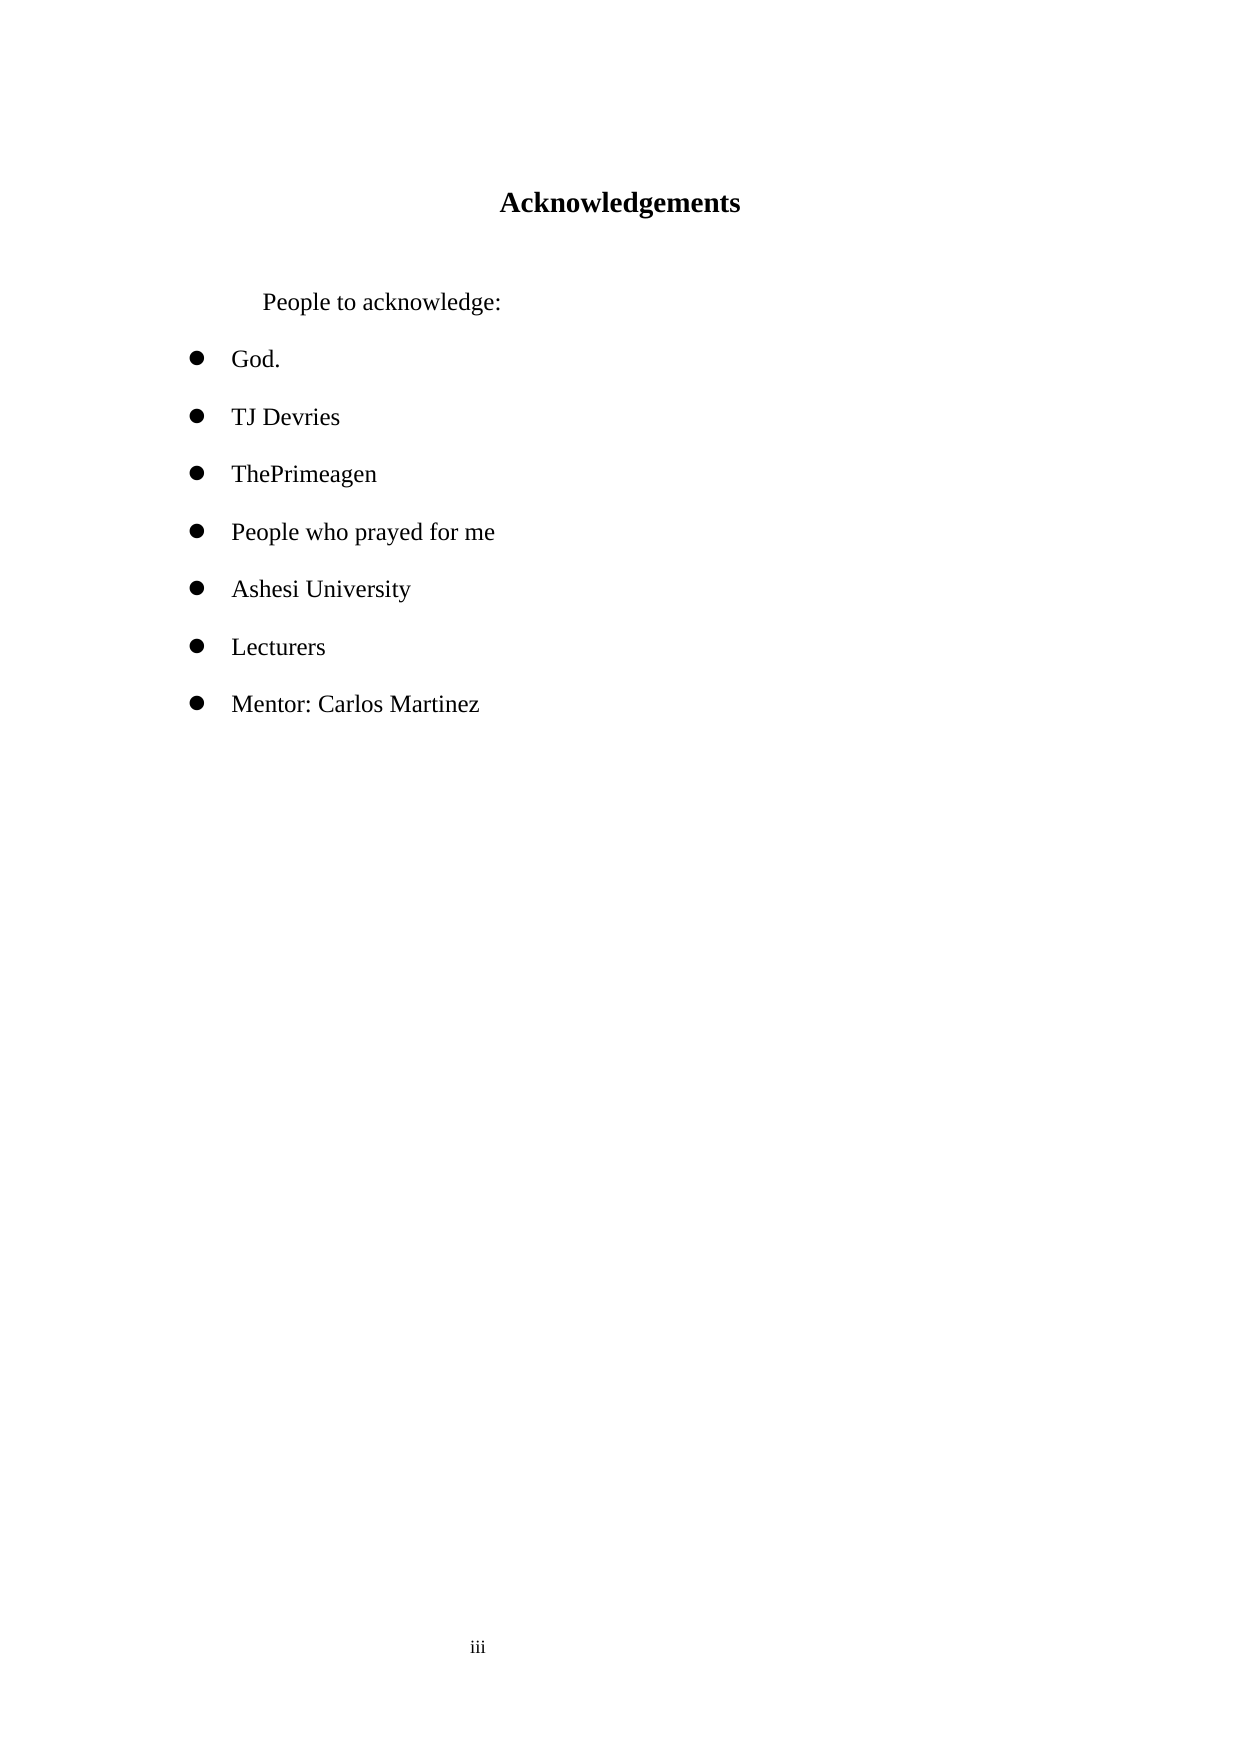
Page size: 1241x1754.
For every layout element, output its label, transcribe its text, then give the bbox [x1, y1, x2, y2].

subtitle Acknowledgements [187, 185, 1053, 219]
text People to acknowledge: [187, 287, 1053, 316]
list God. [187, 344, 1053, 373]
list Ashesi University [187, 574, 1053, 603]
list People who prayed for me [187, 517, 1053, 546]
list Mentor: Carlos Martinez [187, 689, 1053, 718]
list TJ Devries [187, 402, 1053, 431]
list Lecturers [187, 632, 1053, 661]
list ThePrimeagen [187, 459, 1053, 488]
